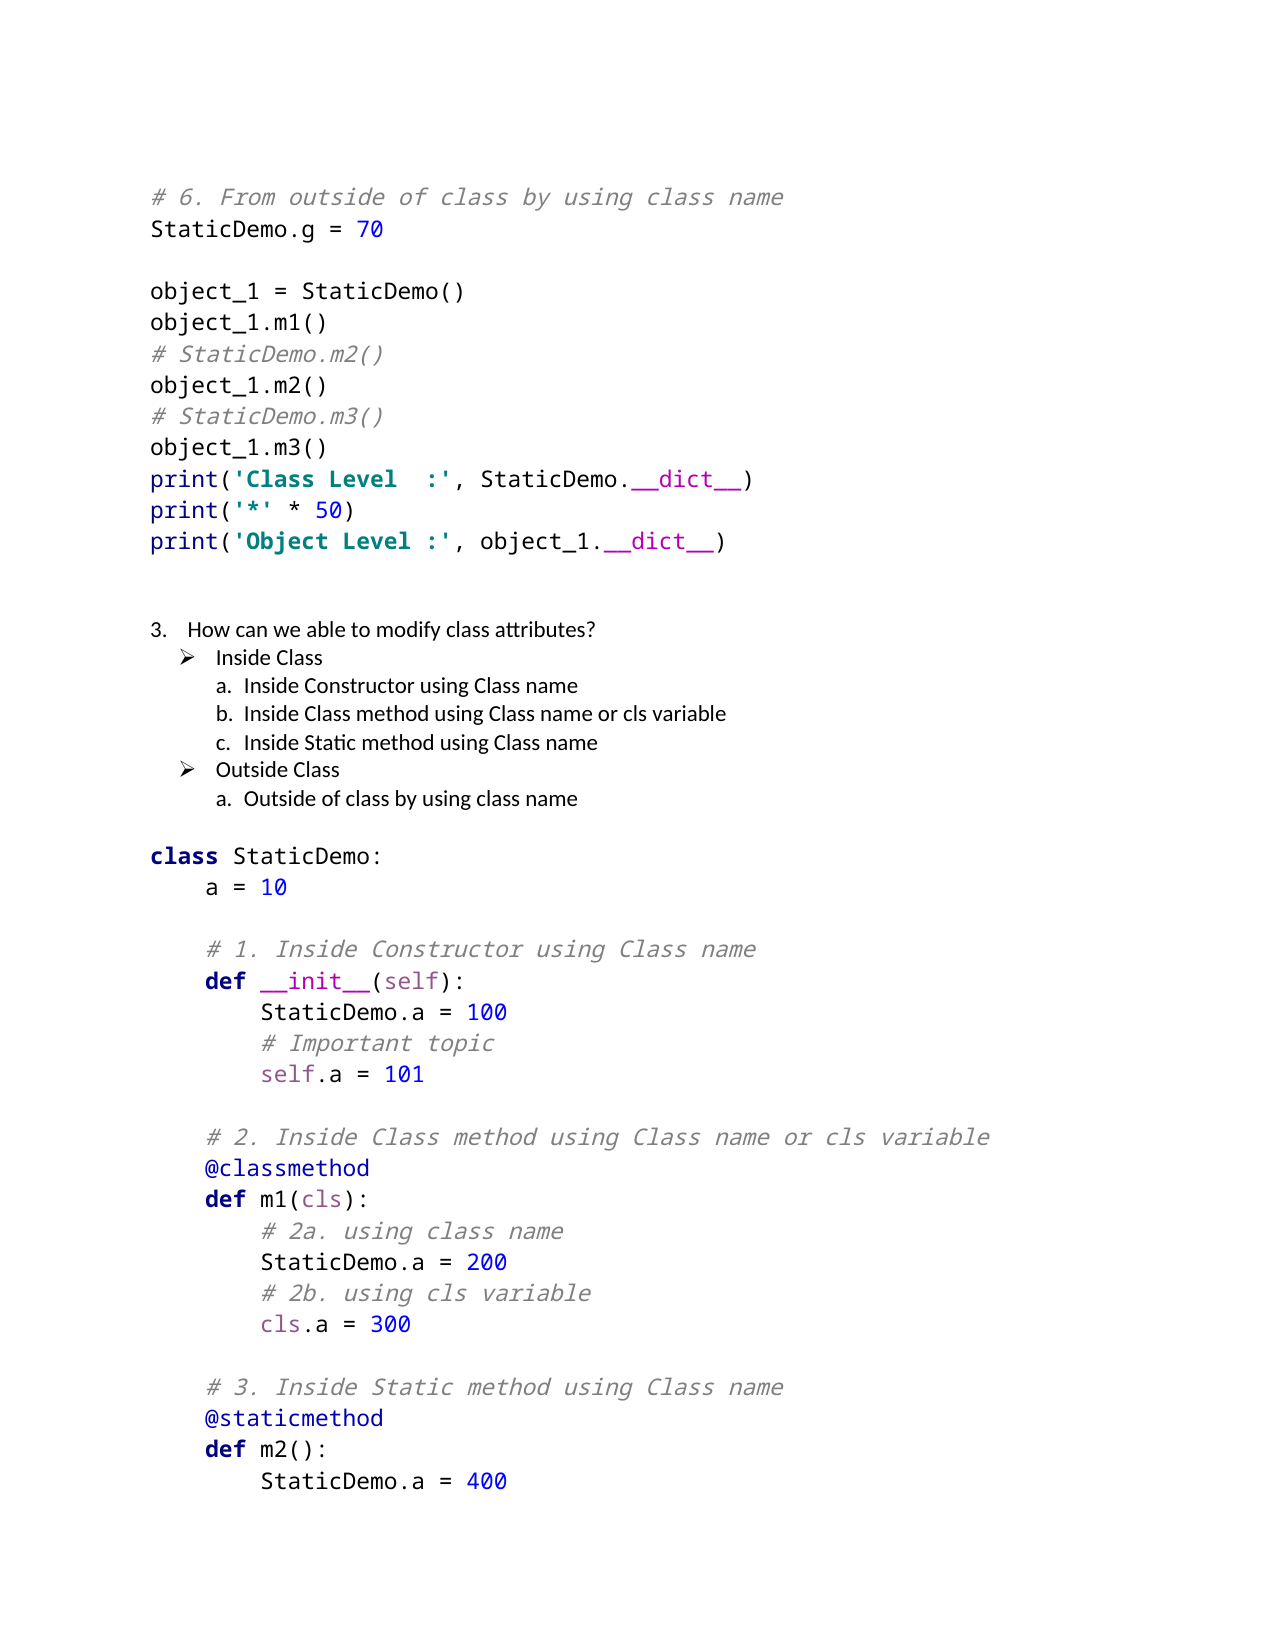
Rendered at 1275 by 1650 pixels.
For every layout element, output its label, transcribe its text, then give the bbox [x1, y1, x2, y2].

list Inside Class [178, 643, 1125, 672]
list Inside Constructor using Class name [216, 672, 1125, 699]
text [150, 840, 1125, 1496]
list Inside Class method using Class name or cls variable [216, 699, 1125, 728]
list Outside of class by using class name [216, 784, 1125, 812]
list How can we able to modify class attributes? [150, 616, 1125, 643]
list Outside Class [178, 756, 1125, 784]
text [150, 150, 1125, 556]
list Inside Static method using Class name [216, 728, 1125, 756]
